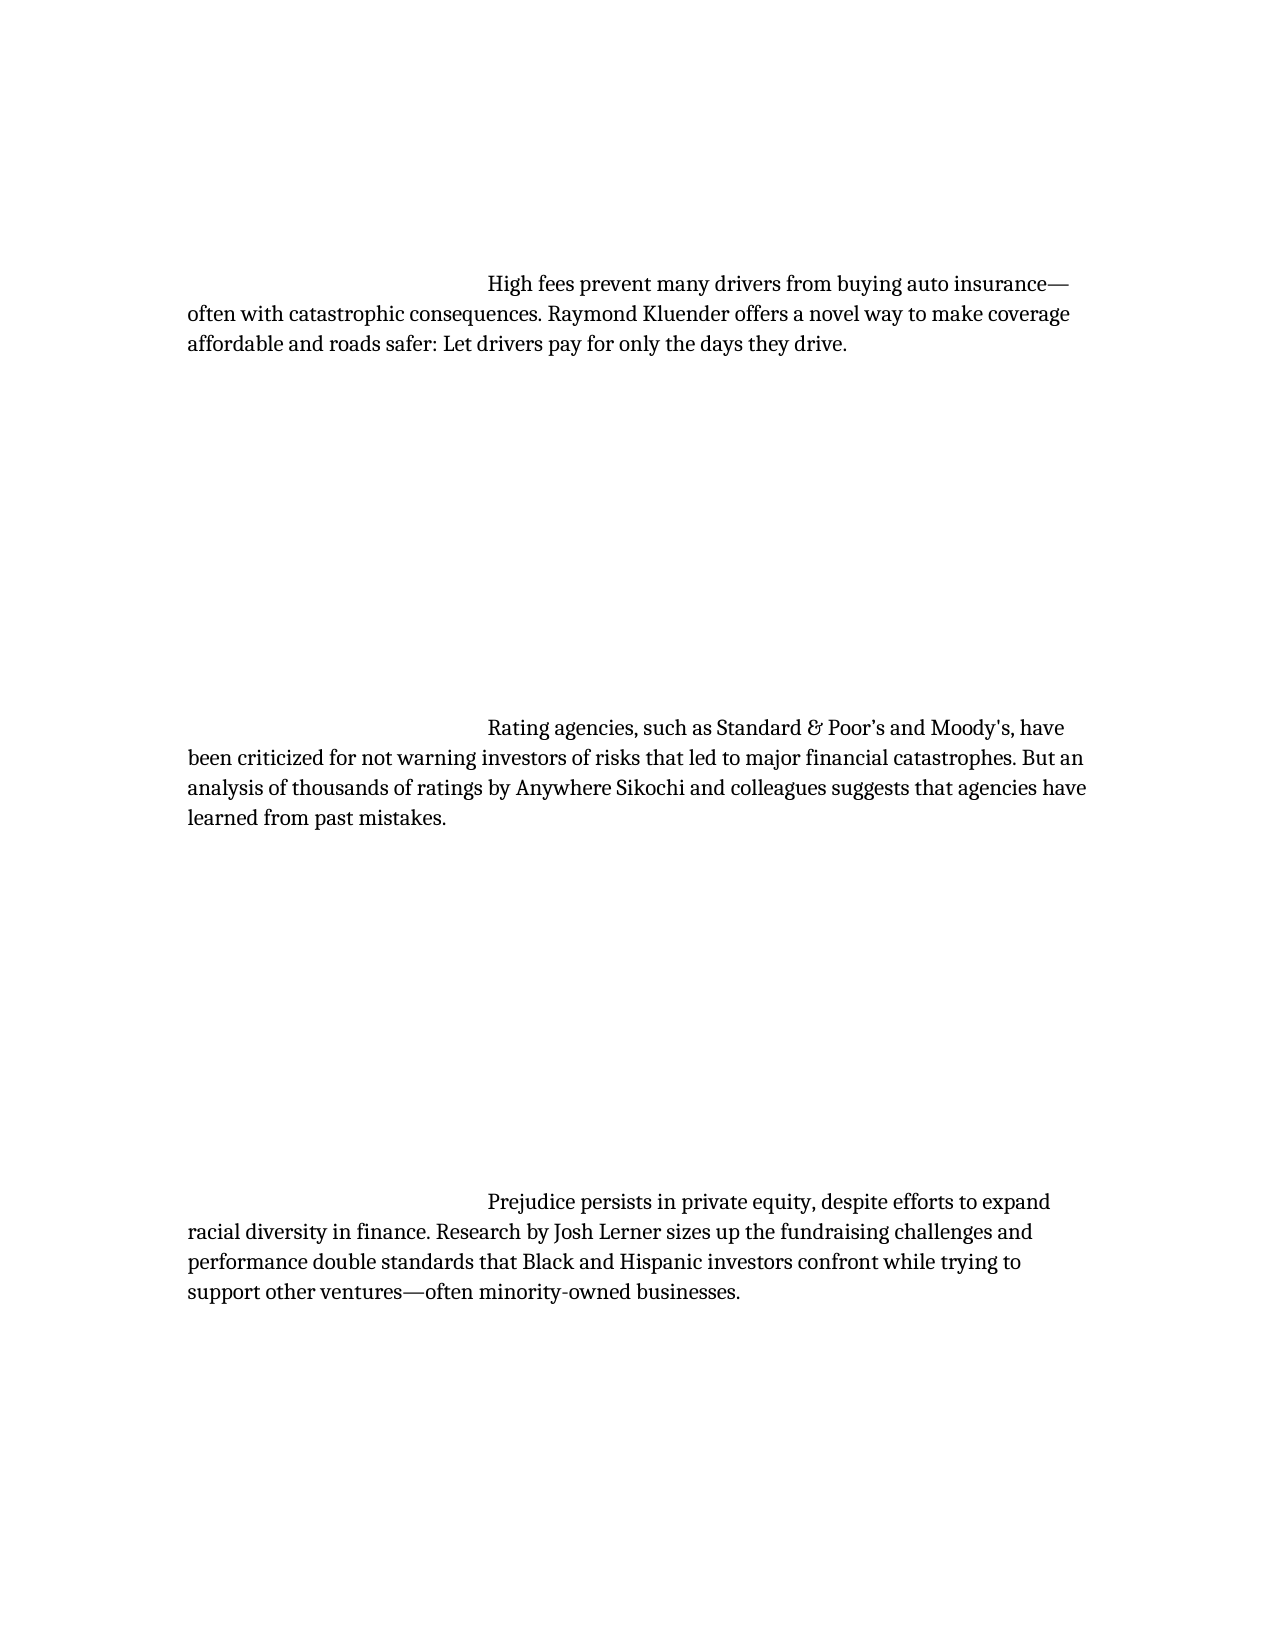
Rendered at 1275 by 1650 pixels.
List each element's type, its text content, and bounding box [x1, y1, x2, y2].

text Rating agencies, such as Standard & Poor’s and Moody's, have been criticized for not warning investors of risks that led to major financial catastrophes. But an analysis of thousands of ratings by Anywhere Sikochi and colleagues suggests that agencies have learned from past mistakes. [187, 594, 1087, 1043]
text High fees prevent many drivers from buying auto insurance—often with catastrophic consequences. Raymond Kluender offers a novel way to make coverage affordable and roads safer: Let drivers pay for only the days they drive. [187, 150, 1087, 569]
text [187, 1068, 1087, 1457]
